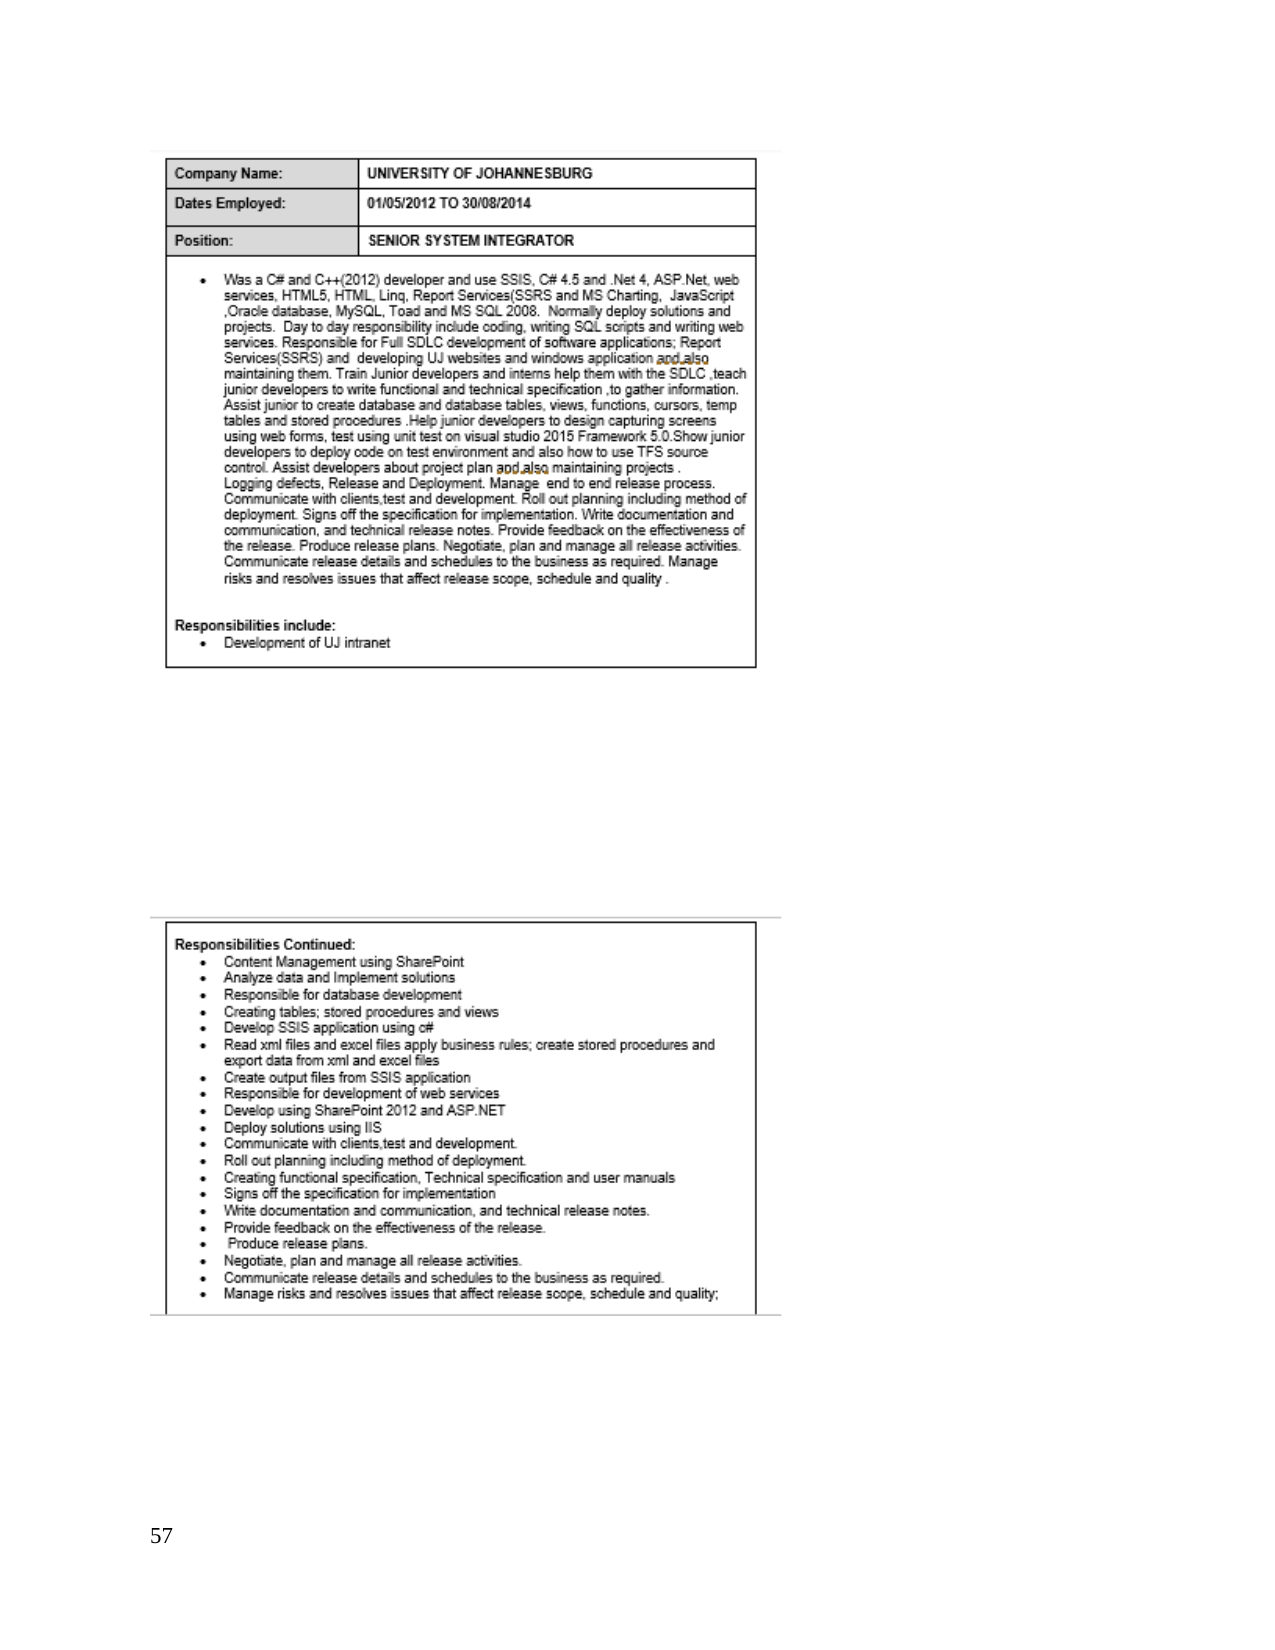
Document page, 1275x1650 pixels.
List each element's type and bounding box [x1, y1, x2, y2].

picture [150, 150, 782, 1316]
